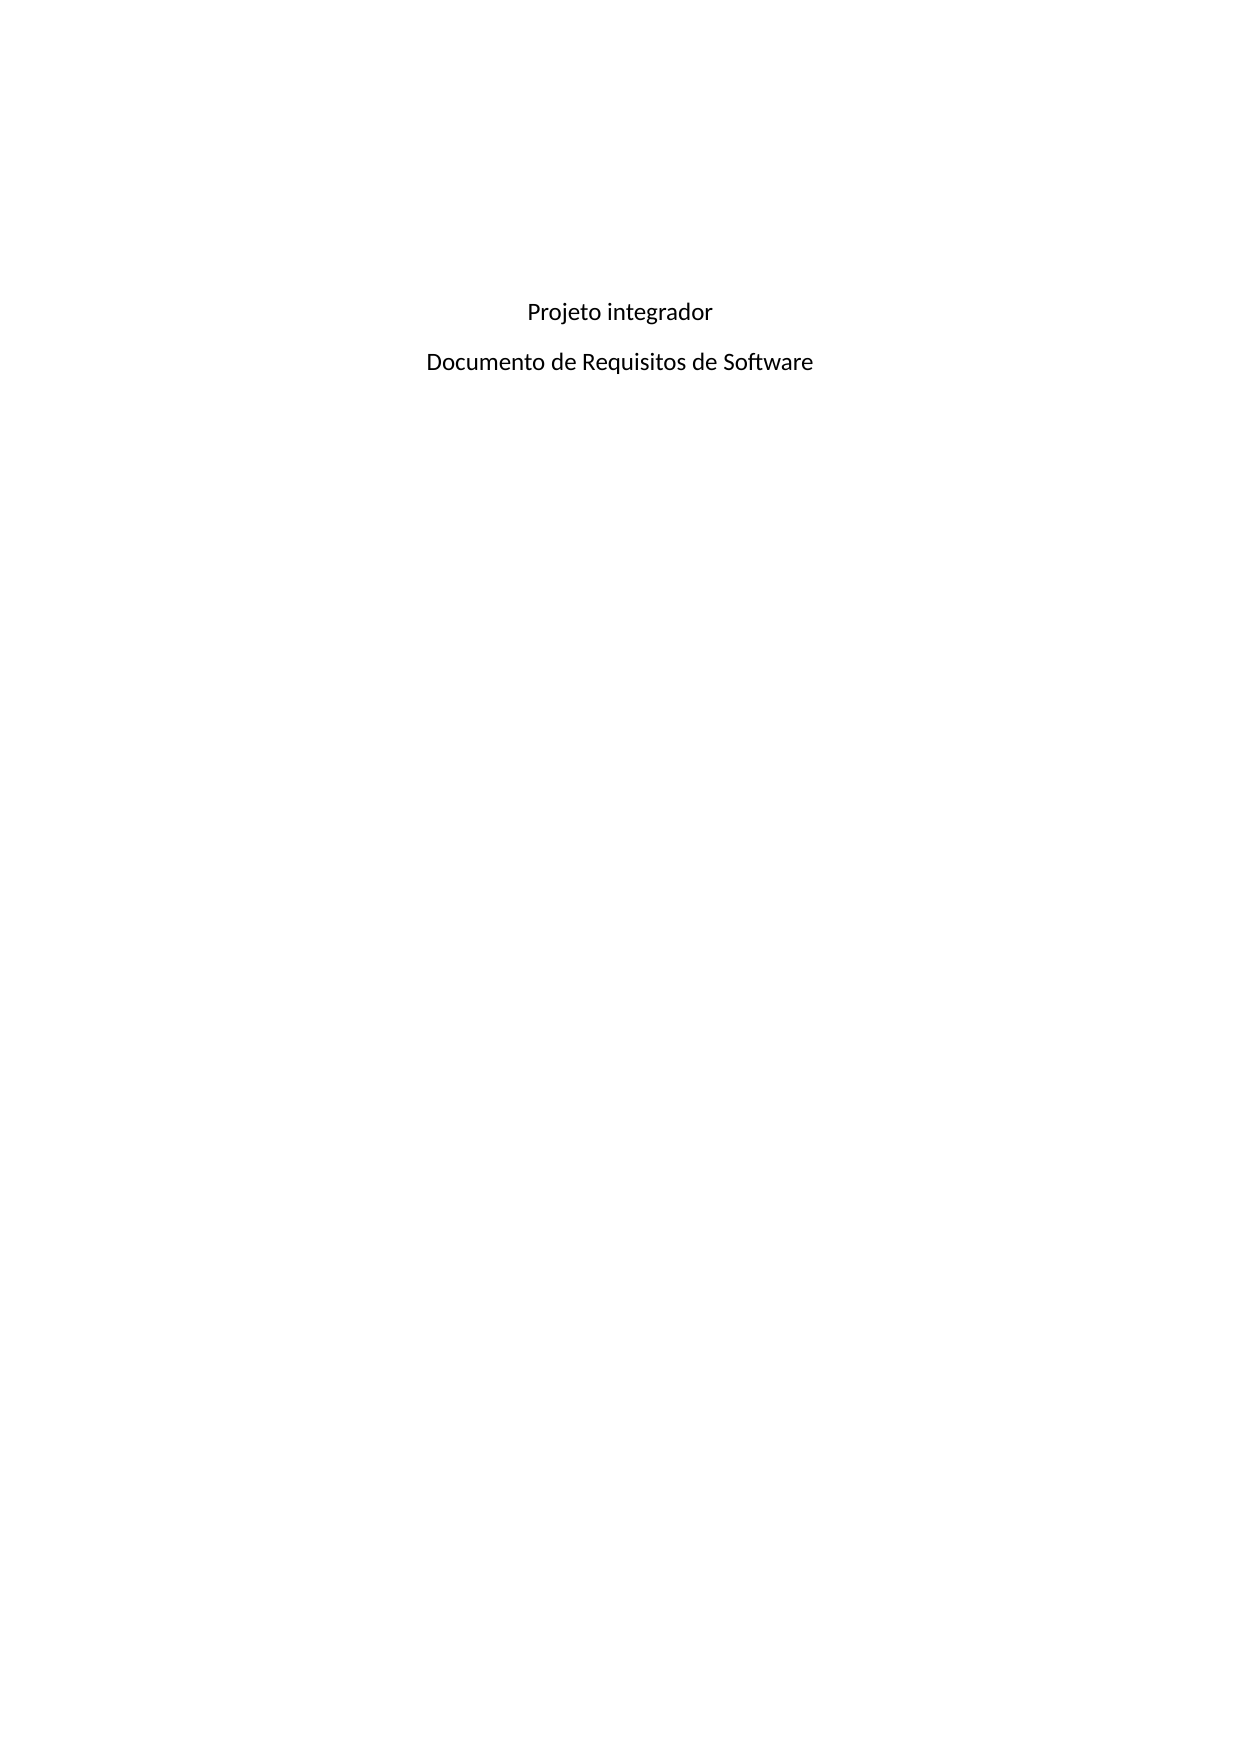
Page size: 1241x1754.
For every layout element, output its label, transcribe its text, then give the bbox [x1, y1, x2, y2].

text Projeto integrador [177, 296, 1063, 327]
text Documento de Requisitos de Software [177, 346, 1063, 376]
